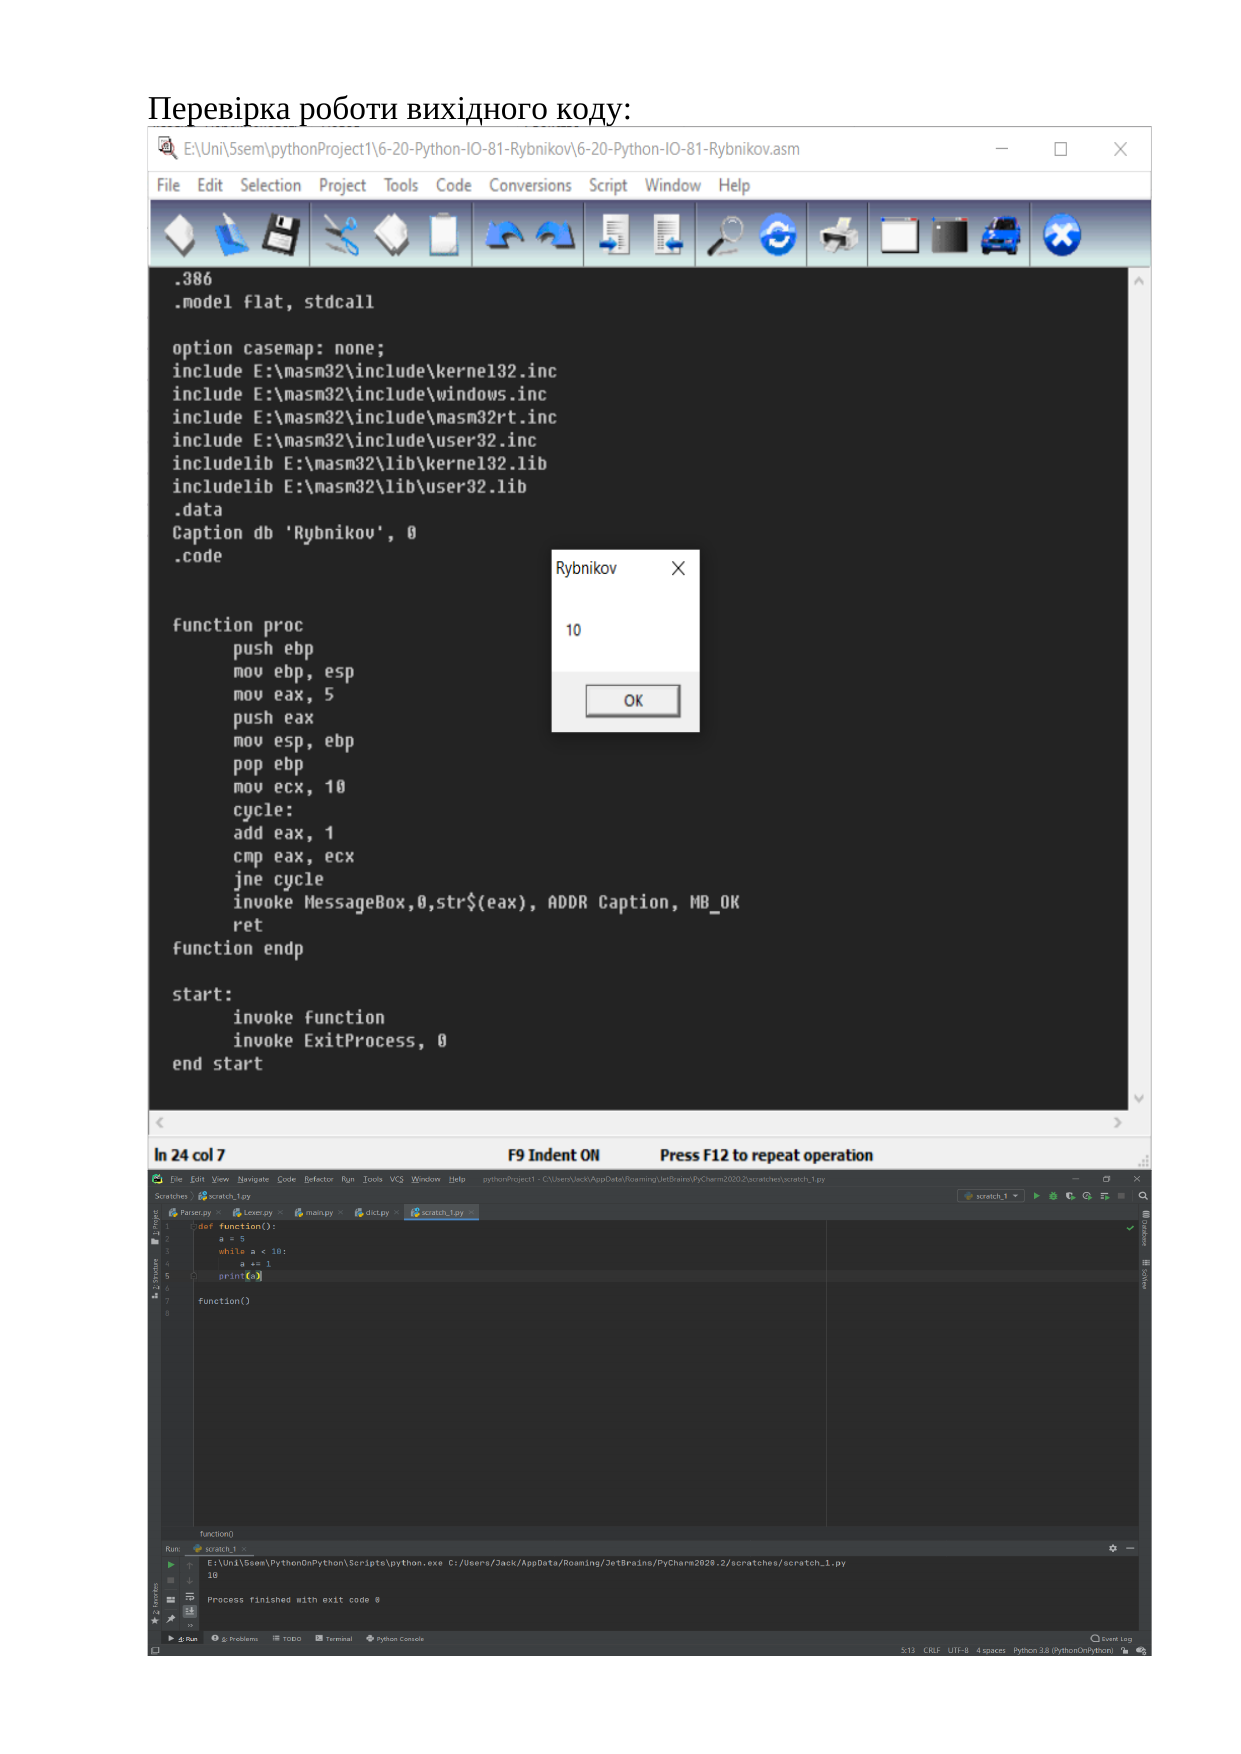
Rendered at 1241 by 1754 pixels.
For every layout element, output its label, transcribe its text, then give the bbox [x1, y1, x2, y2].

picture [147, 126, 1152, 1656]
text Перевірка роботи вихідного коду: [148, 88, 1152, 126]
